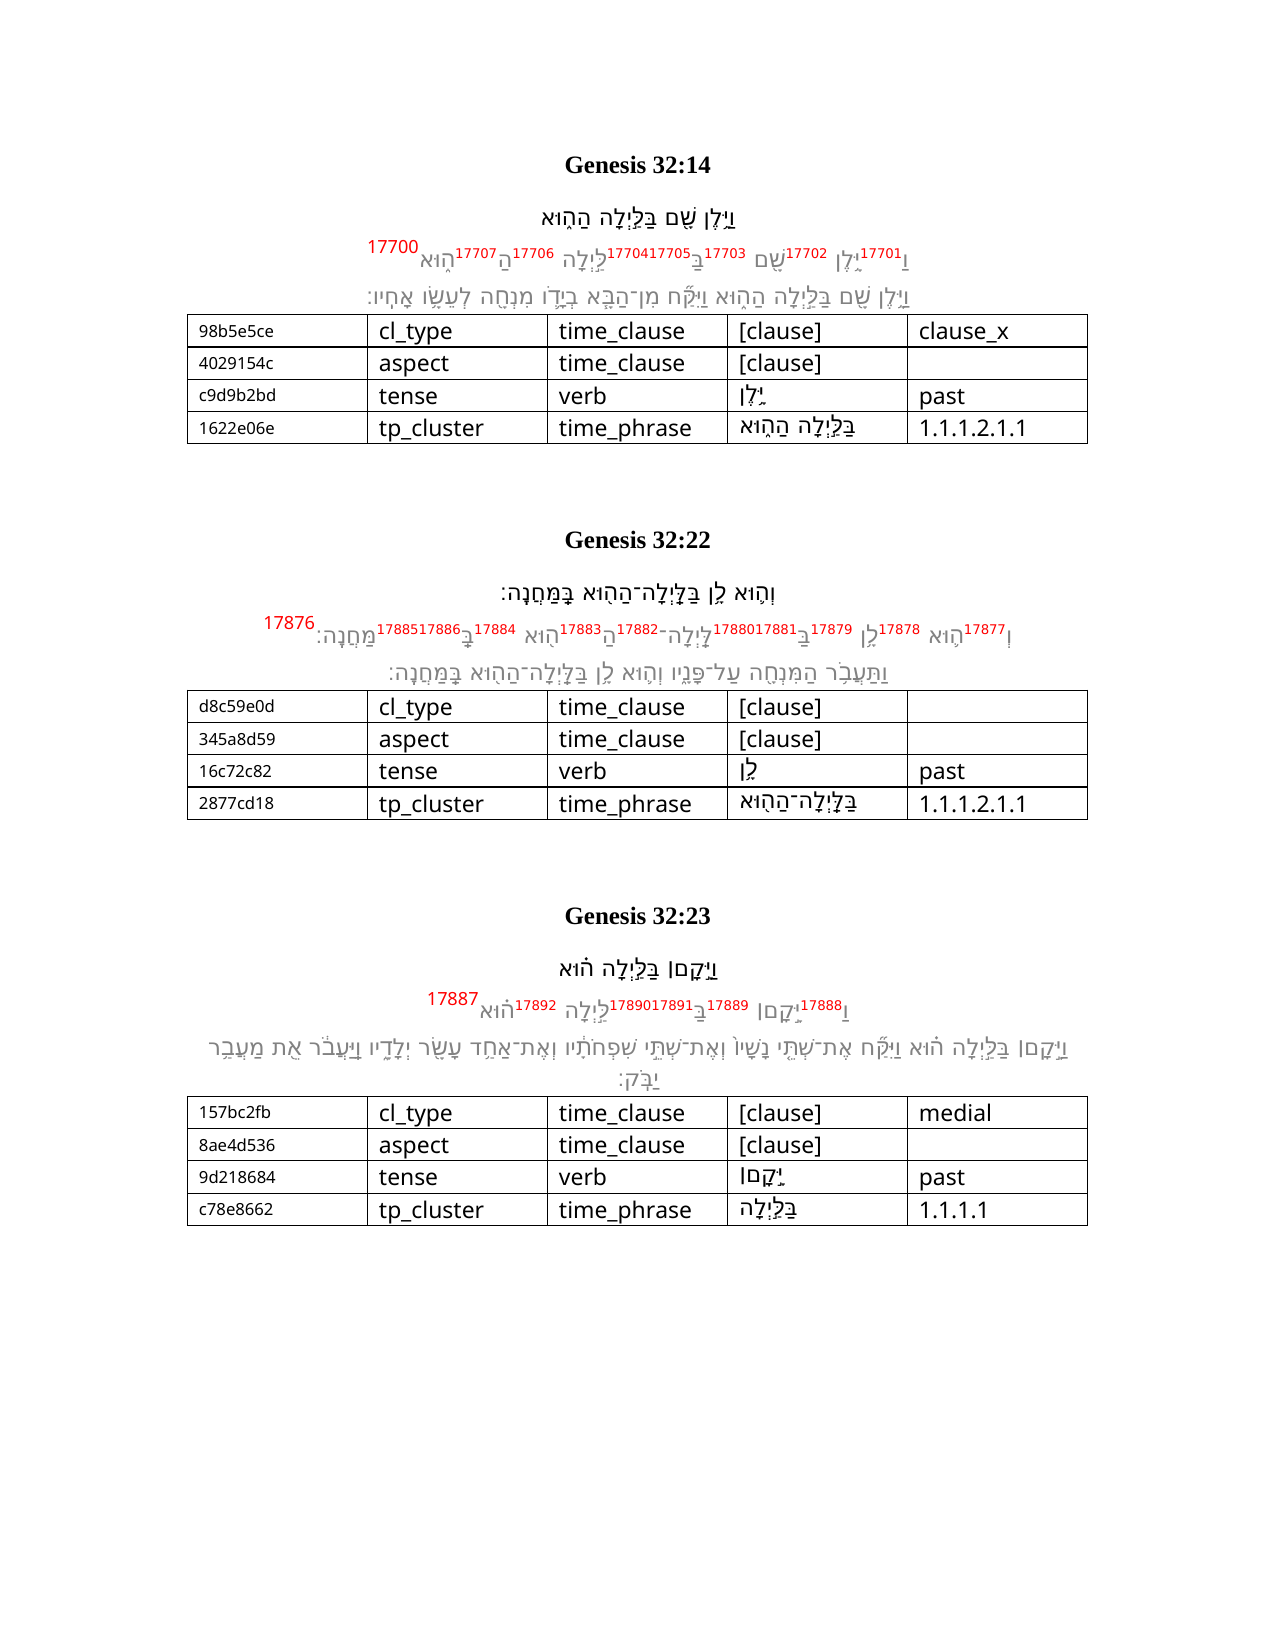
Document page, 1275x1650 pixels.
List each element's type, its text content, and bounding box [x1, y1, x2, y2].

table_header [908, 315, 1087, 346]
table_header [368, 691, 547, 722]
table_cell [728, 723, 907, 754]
text Genesis 32:23 [187, 901, 1087, 930]
text 17887וַ17888יָּ֣קָם׀ 17889בַּ1789017891לַּ֣יְלָה 17892ה֗וּא [187, 986, 1087, 1028]
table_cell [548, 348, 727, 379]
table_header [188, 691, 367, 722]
text וְה֛וּא לָ֥ן בַּלַּֽיְלָה־הַה֖וּא בַּֽמַּחֲנֶֽה׃ [187, 579, 1087, 606]
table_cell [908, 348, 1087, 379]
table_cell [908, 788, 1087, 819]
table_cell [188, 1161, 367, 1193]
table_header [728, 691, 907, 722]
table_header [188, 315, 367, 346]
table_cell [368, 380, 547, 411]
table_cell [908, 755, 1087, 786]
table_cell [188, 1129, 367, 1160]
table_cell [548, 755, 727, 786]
text וַיָּ֣קָם׀ בַּלַּ֣יְלָה ה֗וּא וַיִּקַּ֞ח אֶת־שְׁתֵּ֤י נָשָׁיו֙ וְאֶת־שְׁתֵּ֣י שִׁפְחֹתָ֔יו וְאֶת־אַחַ֥ד עָשָׂ֖ר יְלָדָ֑יו וַֽיַּעֲבֹ֔ר אֵ֖ת מַעֲבַ֥ר יַבֹּֽק׃ [187, 1034, 1087, 1092]
text וַיָּ֣קָם׀ בַּלַּ֣יְלָה ה֗וּא [187, 955, 1087, 982]
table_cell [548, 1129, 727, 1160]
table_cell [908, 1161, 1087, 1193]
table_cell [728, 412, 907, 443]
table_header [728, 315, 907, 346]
text Genesis 32:14 [187, 150, 1087, 179]
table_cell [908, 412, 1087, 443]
text וַיָּ֥לֶן שָׁ֖ם בַּלַּ֣יְלָה הַה֑וּא וַיִּקַּ֞ח מִן־הַבָּ֧א בְיָדֹ֛ו מִנְחָ֖ה לְעֵשָׂ֥ו אָחִֽיו׃ [187, 283, 1087, 310]
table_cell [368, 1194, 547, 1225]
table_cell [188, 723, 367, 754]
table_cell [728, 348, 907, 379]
text Genesis 32:22 [187, 526, 1087, 554]
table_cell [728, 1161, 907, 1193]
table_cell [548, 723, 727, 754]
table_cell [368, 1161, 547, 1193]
text וַיָּ֥לֶן שָׁ֖ם בַּלַּ֣יְלָה הַה֑וּא [187, 204, 1087, 231]
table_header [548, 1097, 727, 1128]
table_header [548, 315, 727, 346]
text 17700וַ17701יָּ֥לֶן 17702שָׁ֖ם 17703בַּ1770417705לַּ֣יְלָה 17706הַ17707ה֑וּא [187, 234, 1087, 277]
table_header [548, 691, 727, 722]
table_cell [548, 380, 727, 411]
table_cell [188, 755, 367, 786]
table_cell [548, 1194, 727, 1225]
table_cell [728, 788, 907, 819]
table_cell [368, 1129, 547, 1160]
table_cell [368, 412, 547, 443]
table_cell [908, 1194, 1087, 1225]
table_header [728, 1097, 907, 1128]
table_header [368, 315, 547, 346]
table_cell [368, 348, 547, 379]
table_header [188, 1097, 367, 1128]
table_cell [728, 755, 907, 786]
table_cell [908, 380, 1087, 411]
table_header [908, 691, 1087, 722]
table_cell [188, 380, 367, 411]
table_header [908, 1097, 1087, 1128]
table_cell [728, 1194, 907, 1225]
text וַתַּעֲבֹ֥ר הַמִּנְחָ֖ה עַל־פָּנָ֑יו וְה֛וּא לָ֥ן בַּלַּֽיְלָה־הַה֖וּא בַּֽמַּחֲנֶֽה׃ [187, 659, 1087, 686]
text 17876וְ17877ה֛וּא 17878לָ֥ן 17879בַּ1788017881לַּֽיְלָה־17882הַ17883ה֖וּא 17884בַּֽ1788517886מַּחֲנֶֽה׃ [187, 610, 1087, 653]
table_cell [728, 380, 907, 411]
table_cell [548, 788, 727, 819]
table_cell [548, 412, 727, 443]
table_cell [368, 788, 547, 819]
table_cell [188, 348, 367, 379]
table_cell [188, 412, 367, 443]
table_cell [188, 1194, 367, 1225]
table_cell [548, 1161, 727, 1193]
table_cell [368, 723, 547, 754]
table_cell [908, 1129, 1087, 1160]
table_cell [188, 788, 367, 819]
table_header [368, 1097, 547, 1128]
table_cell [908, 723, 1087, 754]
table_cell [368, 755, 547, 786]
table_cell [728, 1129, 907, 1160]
